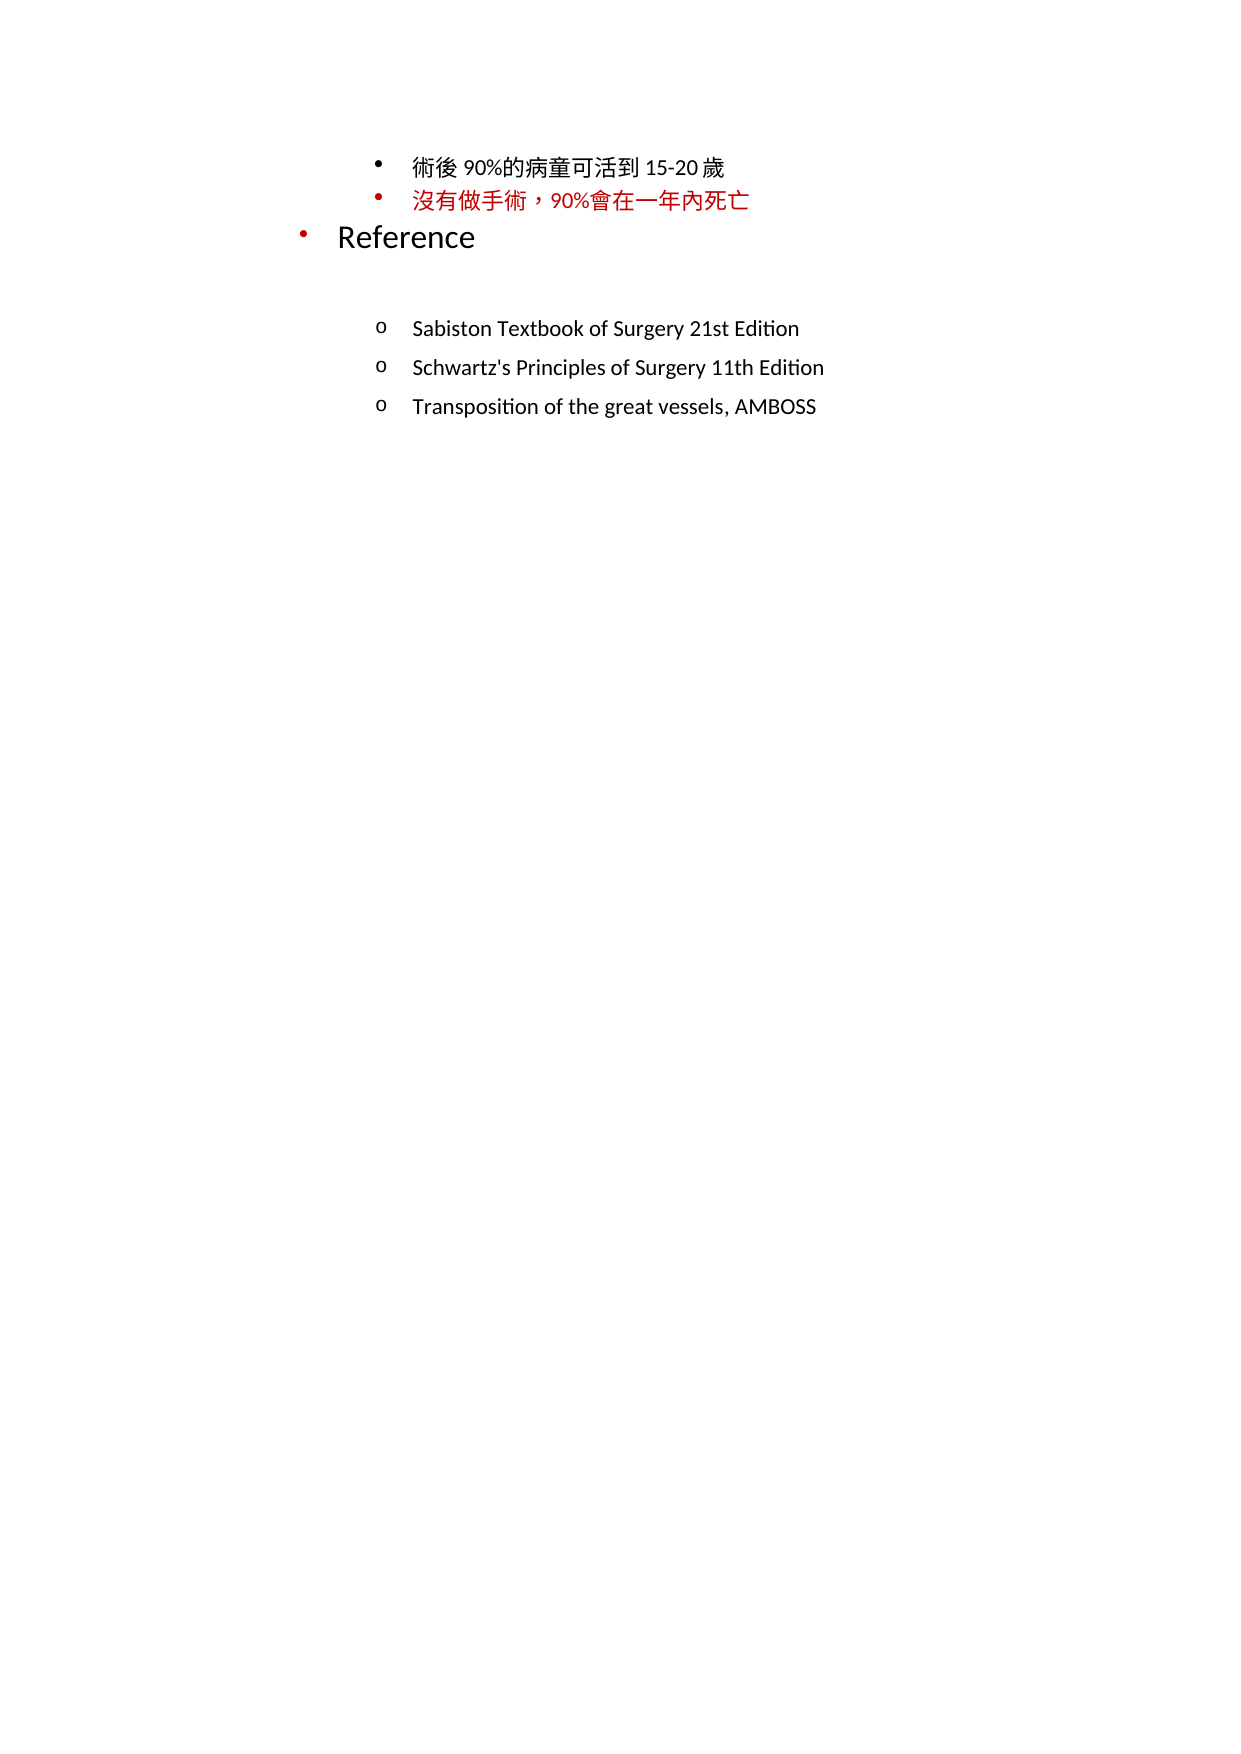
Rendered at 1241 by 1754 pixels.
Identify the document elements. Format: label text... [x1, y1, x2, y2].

list Schwartz's Principles of Surgery 11th Edition [375, 353, 1053, 382]
list Sabiston Textbook of Surgery 21st Edition [375, 257, 1053, 343]
list 術後90%的病童可活到15-20歲 [375, 150, 1053, 183]
list 沒有做手術，90%會在一年內死亡 [375, 183, 1053, 216]
list Reference [300, 216, 1053, 257]
list Transposition of the great vessels, AMBOSS [375, 392, 1053, 421]
